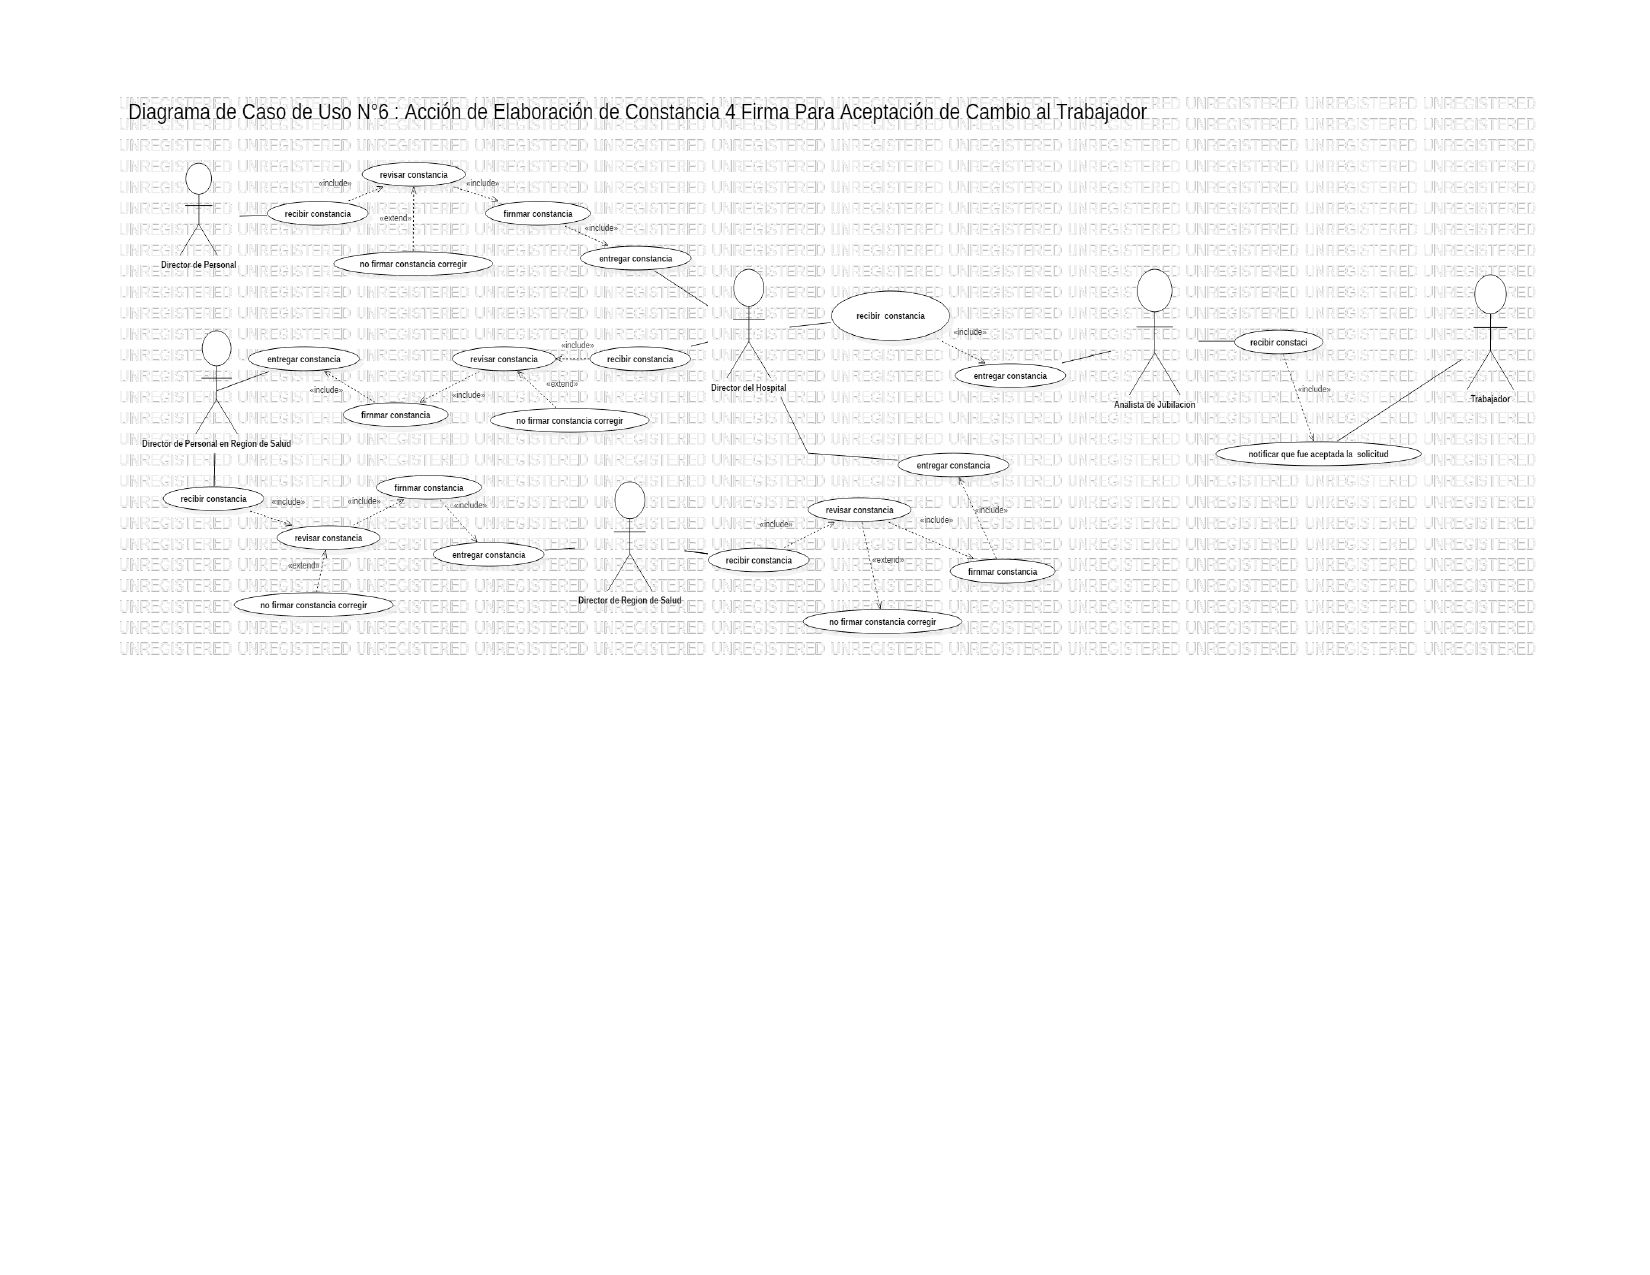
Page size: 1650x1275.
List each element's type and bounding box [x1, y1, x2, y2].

picture [119, 88, 1542, 661]
